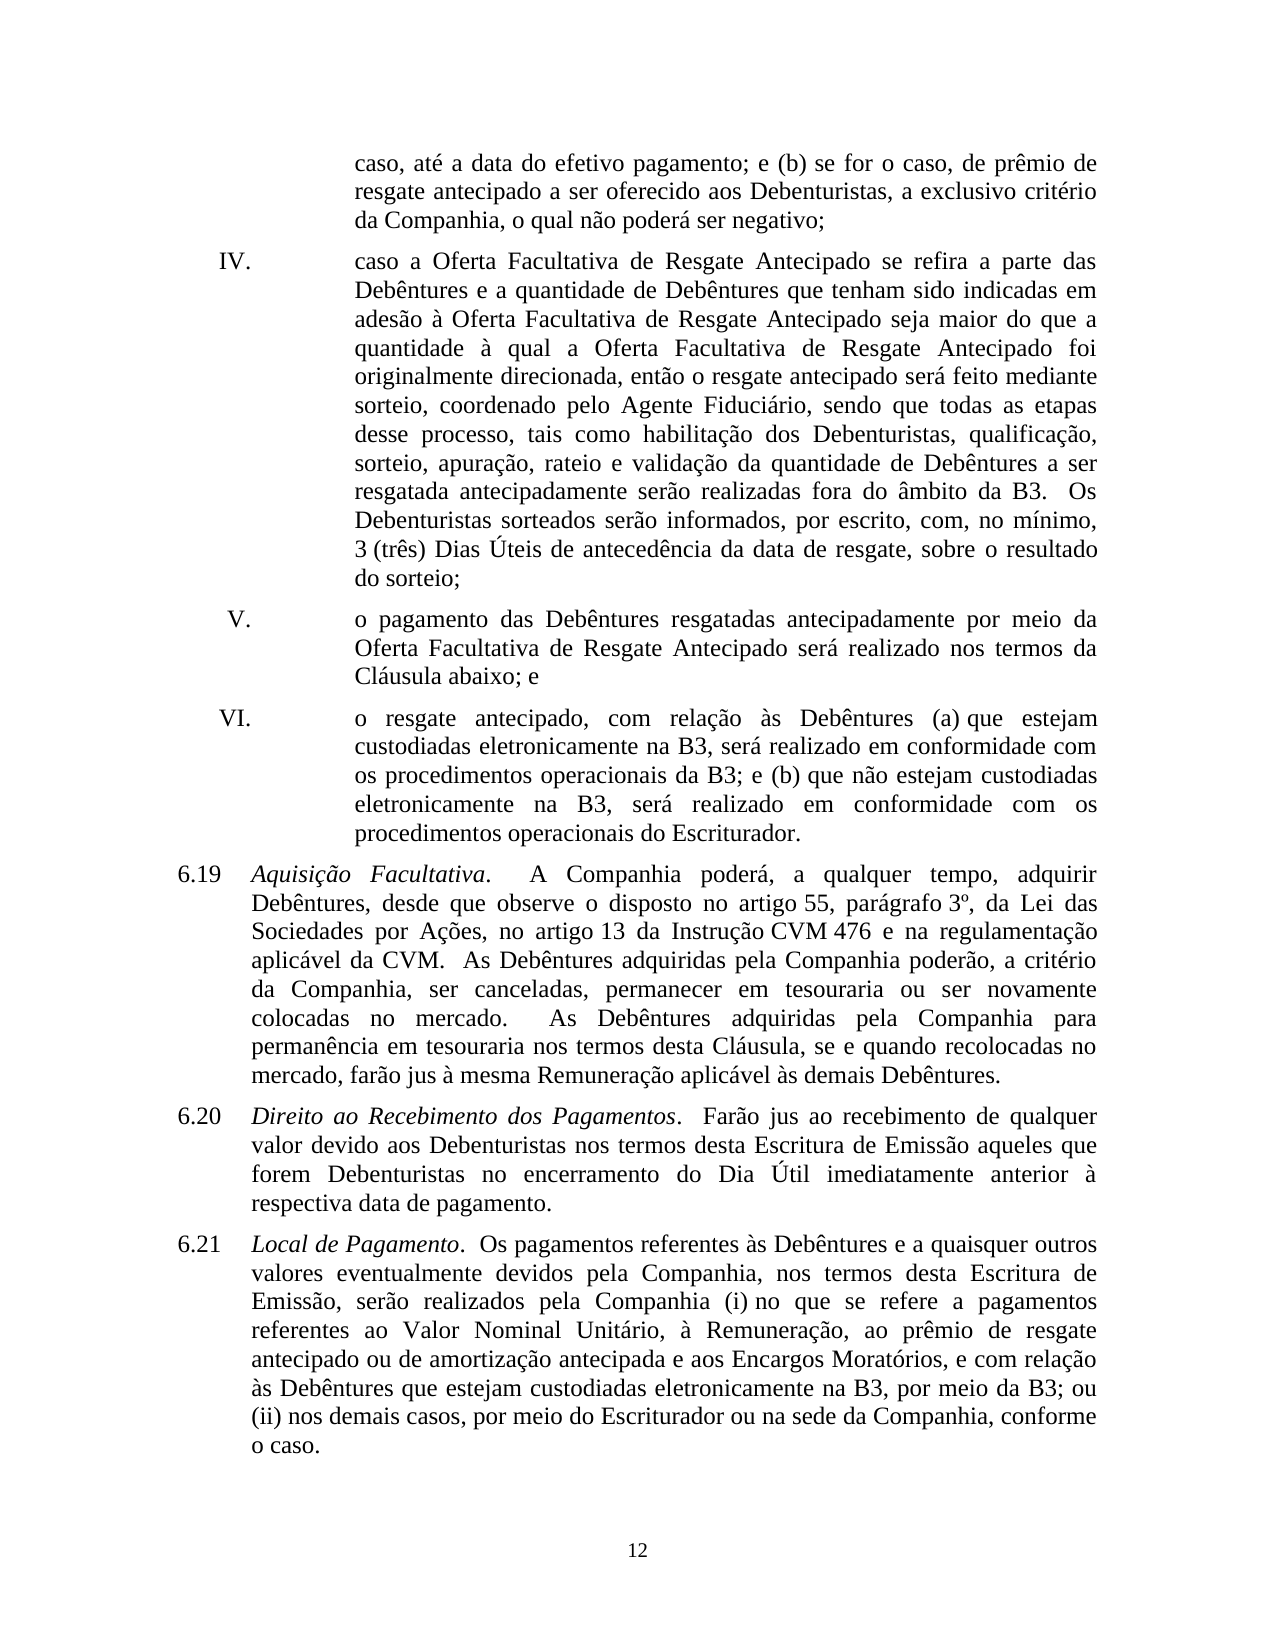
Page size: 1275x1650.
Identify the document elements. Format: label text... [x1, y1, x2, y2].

list o pagamento das Debêntures resgatadas antecipadamente por meio da Oferta Facultativa de Resgate Antecipado será realizado nos termos da Cláusula 6.21 abaixo; e [251, 604, 1098, 690]
list Local de Pagamento. Os pagamentos referentes às Debêntures e a quaisquer outros valores eventualmente devidos pela Companhia, nos termos desta Escritura de Emissão, serão realizados pela Companhia (i) no que se refere a pagamentos referentes ao Valor Nominal Unitário, à Remuneração, ao prêmio de resgate antecipado ou de amortização antecipada e aos Encargos Moratórios, e com relação às Debêntures que estejam custodiadas eletronicamente na B3, por meio da B3; ou (ii) nos demais casos, por meio do Escriturador ou na sede da Companhia, conforme o caso. [177, 1229, 1098, 1459]
list caso a Oferta Facultativa de Resgate Antecipado se refira a parte das Debêntures e a quantidade de Debêntures que tenham sido indicadas em adesão à Oferta Facultativa de Resgate Antecipado seja maior do que a quantidade à qual a Oferta Facultativa de Resgate Antecipado foi originalmente direcionada, então o resgate antecipado será feito mediante sorteio, coordenado pelo Agente Fiduciário, sendo que todas as etapas desse processo, tais como habilitação dos Debenturistas, qualificação, sorteio, apuração, rateio e validação da quantidade de Debêntures a ser resgatada antecipadamente serão realizadas fora do âmbito da B3. Os Debenturistas sorteados serão informados, por escrito, com, no mínimo, 3 (três) Dias Úteis de antecedência da data de resgate, sobre o resultado do sorteio; [251, 246, 1098, 591]
list o resgate antecipado, com relação às Debêntures (a) que estejam custodiadas eletronicamente na B3, será realizado em conformidade com os procedimentos operacionais da B3; e (b) que não estejam custodiadas eletronicamente na B3, será realizado em conformidade com os procedimentos operacionais do Escriturador. [251, 703, 1098, 846]
list Direito ao Recebimento dos Pagamentos. Farão jus ao recebimento de qualquer valor devido aos Debenturistas nos termos desta Escritura de Emissão aqueles que forem Debenturistas no encerramento do Dia Útil imediatamente anterior à respectiva data de pagamento. [177, 1101, 1098, 1216]
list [251, 148, 1098, 234]
list Aquisição Facultativa. A Companhia poderá, a qualquer tempo, adquirir Debêntures, desde que observe o disposto no artigo 55, parágrafo 3º, da Lei das Sociedades por Ações, no artigo 13 da Instrução CVM 476 e na regulamentação aplicável da CVM. As Debêntures adquiridas pela Companhia poderão, a critério da Companhia, ser canceladas, permanecer em tesouraria ou ser novamente colocadas no mercado. As Debêntures adquiridas pela Companhia para permanência em tesouraria nos termos desta Cláusula, se e quando recolocadas no mercado, farão jus à mesma Remuneração aplicável às demais Debêntures. [177, 859, 1098, 1089]
